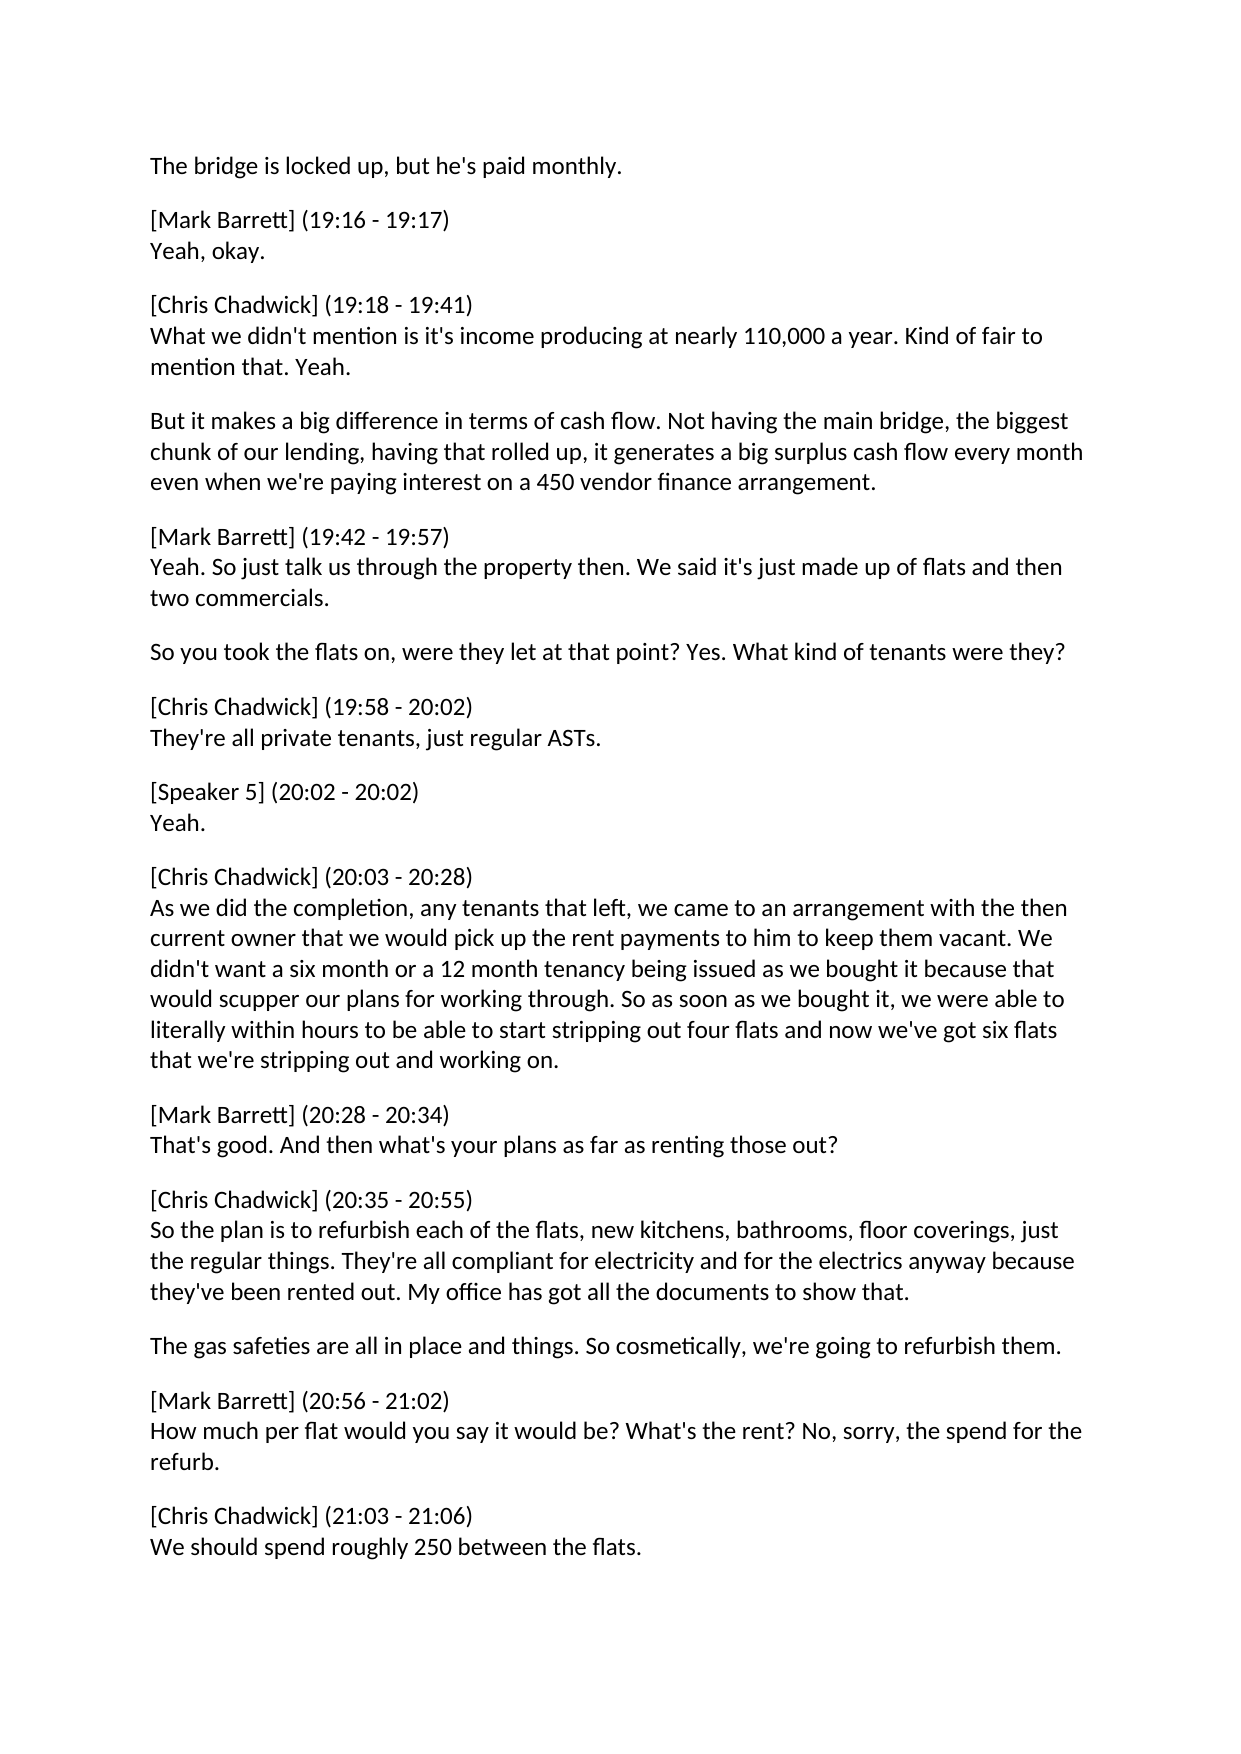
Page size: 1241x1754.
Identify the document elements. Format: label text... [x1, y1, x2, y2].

text So you took the flats on, were they let at that point? Yes. What kind of tenants were they? [150, 637, 1090, 667]
text As we did the completion, any tenants that left, we came to an arrangement with the then current owner that we would pick up the rent payments to him to keep them vacant. We didn't want a six month or a 12 month tenancy being issued as we bought it because that would scupper our plans for working through. So as soon as we bought it, we were able to literally within hours to be able to start stripping out four flats and now we've got six flats that we're stripping out and working on. [150, 892, 1090, 1075]
text [Chris Chadwick] (20:35 - 20:55) [150, 1184, 1090, 1215]
text [Chris Chadwick] (19:18 - 19:41) [150, 290, 1090, 320]
text That's good. And then what's your plans as far as renting those out? [150, 1129, 1090, 1160]
text The bridge is locked up, but he's paid monthly. [150, 150, 1090, 181]
text Yeah. [150, 807, 1090, 837]
text Yeah. So just talk us through the property then. We said it's just made up of flats and then two commercials. [150, 551, 1090, 612]
text [Chris Chadwick] (20:03 - 20:28) [150, 861, 1090, 892]
text [Mark Barrett] (19:42 - 19:57) [150, 521, 1090, 551]
text [Mark Barrett] (20:56 - 21:02) [150, 1385, 1090, 1415]
text They're all private tenants, just regular ASTs. [150, 722, 1090, 752]
text Yeah, okay. [150, 235, 1090, 266]
text How much per flat would you say it would be? What's the rent? No, sorry, the spend for the refurb. [150, 1415, 1090, 1476]
text What we didn't mention is it's income producing at nearly 110,000 a year. Kind of fair to mention that. Yeah. [150, 320, 1090, 381]
text We should spend roughly 250 between the flats. [150, 1531, 1090, 1562]
text [Chris Chadwick] (19:58 - 20:02) [150, 691, 1090, 722]
text [Speaker 5] (20:02 - 20:02) [150, 776, 1090, 807]
text So the plan is to refurbish each of the flats, new kitchens, bathrooms, floor coverings, just the regular things. They're all compliant for electricity and for the electrics anyway because they've been rented out. My office has got all the documents to show that. [150, 1215, 1090, 1306]
text The gas safeties are all in place and things. So cosmetically, we're going to refurbish them. [150, 1330, 1090, 1361]
text [Mark Barrett] (20:28 - 20:34) [150, 1099, 1090, 1129]
text [Chris Chadwick] (21:03 - 21:06) [150, 1501, 1090, 1531]
text But it makes a big difference in terms of cash flow. Not having the main bridge, the biggest chunk of our lending, having that rolled up, it generates a big surplus cash flow every month even when we're paying interest on a 450 vendor finance arrangement. [150, 405, 1090, 497]
text [Mark Barrett] (19:16 - 19:17) [150, 204, 1090, 235]
